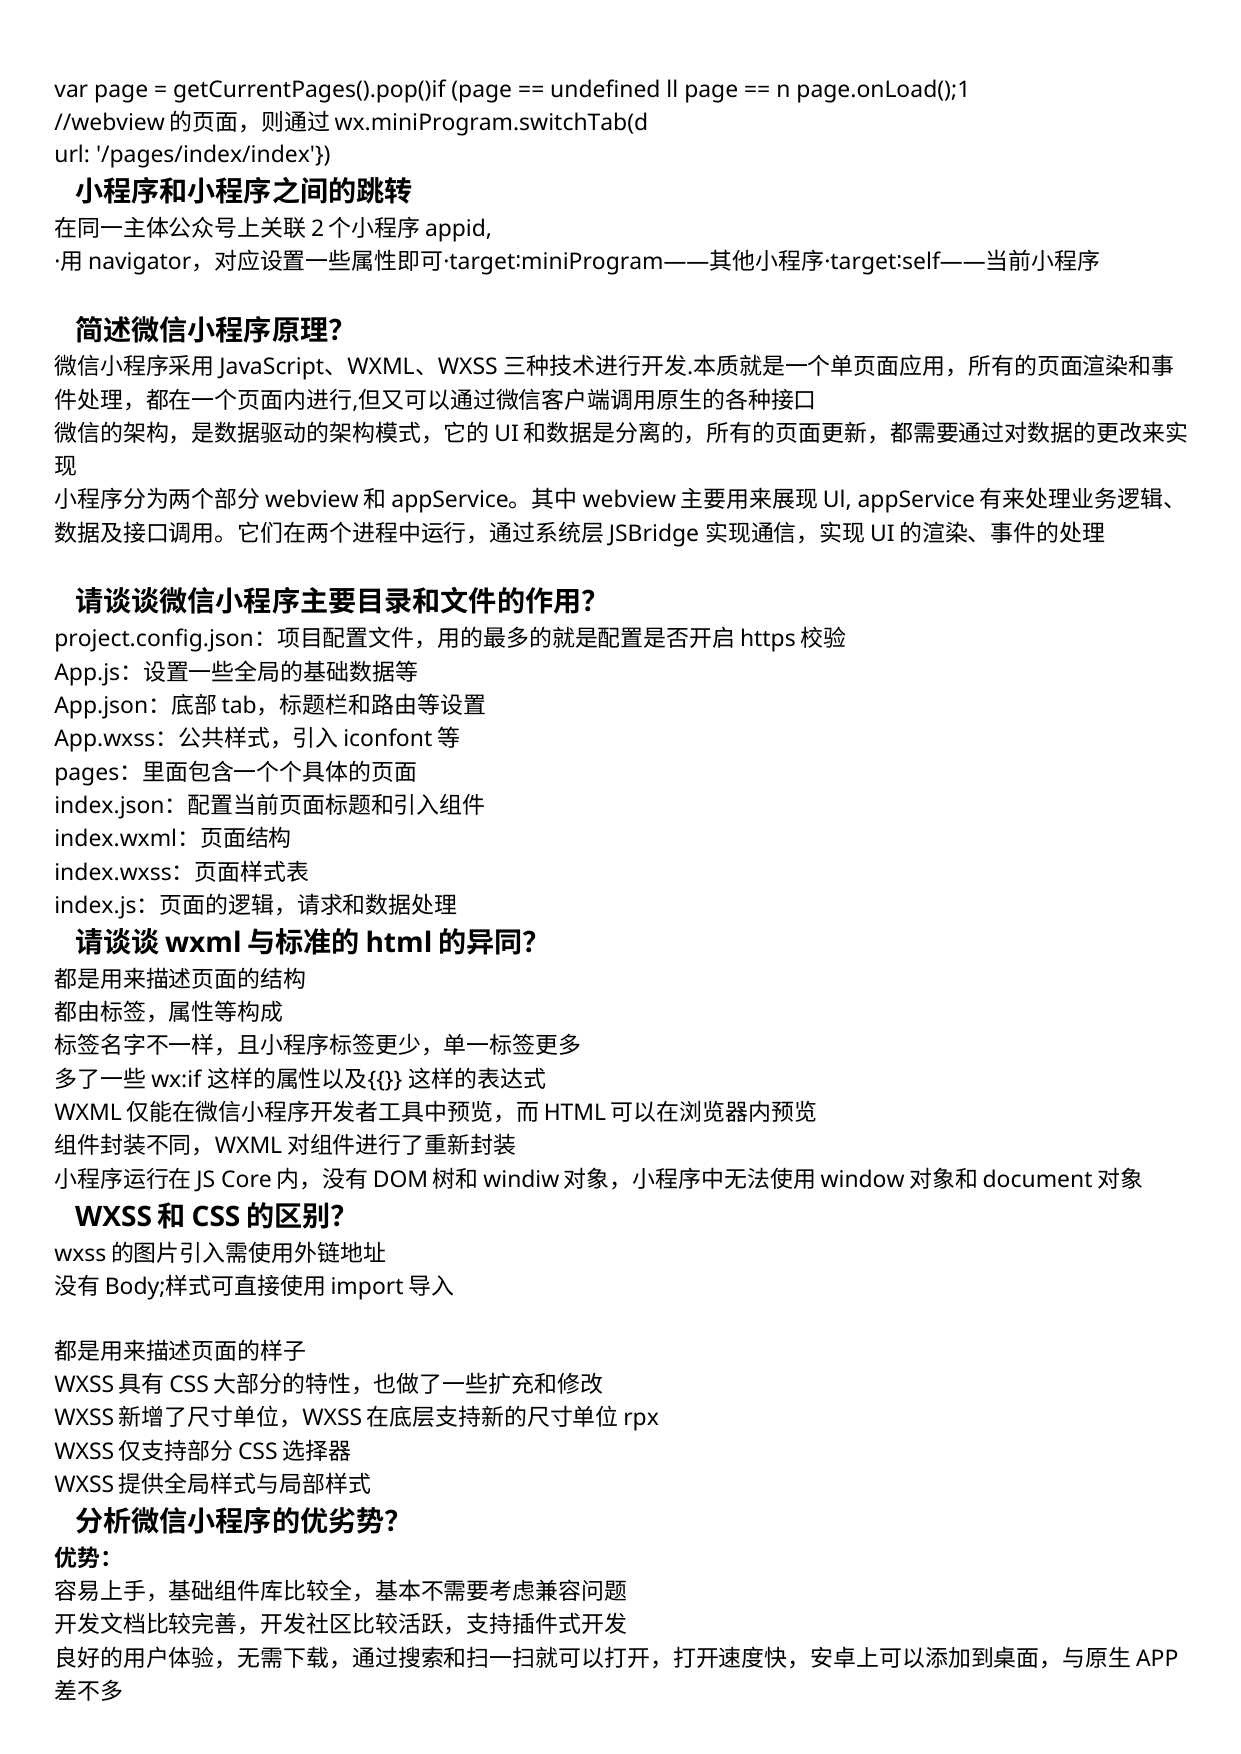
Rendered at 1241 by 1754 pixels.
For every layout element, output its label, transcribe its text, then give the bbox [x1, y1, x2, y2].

text App.json：底部tab，标题栏和路由等设置 [54, 687, 1188, 720]
text 都由标签，属性等构成 [54, 994, 1188, 1027]
text 开发文档比较完善，开发社区比较活跃，支持插件式开发 [54, 1606, 1188, 1639]
text 没有Body;样式可直接使用import导入 [54, 1268, 1188, 1301]
text App.js：设置一些全局的基础数据等 [54, 653, 1188, 687]
text WXSS提供全局样式与局部样式 [54, 1466, 1188, 1499]
text 组件封装不同，WXML对组件进行了重新封装 [54, 1127, 1188, 1161]
list 在同一主体公众号上关联2个小程序appid, [54, 209, 1188, 243]
text ·用navigator，对应设置一些属性即可·target∶miniProgram——其他小程序·target∶self——当前小程序 [54, 243, 1188, 276]
text 良好的用户体验，无需下载，通过搜索和扫一扫就可以打开，打开速度快，安卓上可以添加到桌面，与原生APP差不多 [54, 1639, 1188, 1706]
subtitle 请谈谈wxml与标准的html的异同？ [75, 920, 1188, 961]
text index.js：页面的逻辑，请求和数据处理 [54, 887, 1188, 920]
text 都是用来描述页面的结构 [54, 961, 1188, 994]
text WXSS具有CSS大部分的特性，也做了一些扩充和修改 [54, 1366, 1188, 1399]
text index.json：配置当前页面标题和引入组件 [54, 787, 1188, 820]
text 优势： [54, 1540, 1188, 1573]
text 标签名字不一样，且小程序标签更少，单一标签更多 [54, 1027, 1188, 1061]
text wxss的图片引入需使用外链地址 [54, 1235, 1188, 1268]
text 都是用来描述页面的样子 [54, 1333, 1188, 1366]
text //webview的页面，则通过wx.miniProgram.switchTab(d [54, 104, 1188, 137]
text 小程序运行在JS Core内，没有DOM树和windiw对象，小程序中无法使用window对象和document对象 [54, 1161, 1188, 1194]
text WXML仅能在微信小程序开发者工具中预览，而HTML可以在浏览器内预览 [54, 1094, 1188, 1127]
text 容易上手，基础组件库比较全，基本不需要考虑兼容问题 [54, 1573, 1188, 1606]
text index.wxml：页面结构 [54, 820, 1188, 853]
subtitle 小程序和小程序之间的跳转 [75, 169, 1188, 209]
text pages：里面包含一个个具体的页面 [54, 753, 1188, 787]
text App.wxss：公共样式，引入iconfont等 [54, 720, 1188, 753]
subtitle 请谈谈微信小程序主要目录和文件的作用？ [75, 579, 1188, 620]
subtitle 简述微信小程序原理？ [75, 307, 1188, 348]
text WXSS新增了尺寸单位，WXSS在底层支持新的尺寸单位rpx [54, 1399, 1188, 1432]
text 小程序分为两个部分webview和 appService。其中 webview主要用来展现Ul, appService有来处理业务逻辑、数据及接口调用。它们在两个进程中运行，通过系统层JSBridge 实现通信，实现UI的渲染、事件的处理 [54, 481, 1188, 548]
text 微信的架构，是数据驱动的架构模式，它的UI和数据是分离的，所有的页面更新，都需要通过对数据的更改来实现 [54, 415, 1188, 481]
text 微信小程序采用JavaScript、WXML、WXSS 三种技术进行开发.本质就是一个单页面应用，所有的页面渲染和事件处理，都在一个页面内进行,但又可以通过微信客户端调用原生的各种接口 [54, 348, 1188, 415]
text WXSS仅支持部分CSS选择器 [54, 1432, 1188, 1466]
subtitle WXSS和CSS的区别？ [75, 1194, 1188, 1235]
text project.config.json：项目配置文件，用的最多的就是配置是否开启https校验 [54, 620, 1188, 653]
text 多了一些 wx:if 这样的属性以及{{}} 这样的表达式 [54, 1061, 1188, 1094]
text var page = getCurrentPages().pop()if (page == undefined ll page == n page.onLoad();1 [54, 73, 1188, 104]
subtitle 分析微信小程序的优劣势？ [75, 1499, 1188, 1540]
text index.wxss：页面样式表 [54, 853, 1188, 887]
text url: '/pages/index/index'}) [54, 137, 1188, 169]
